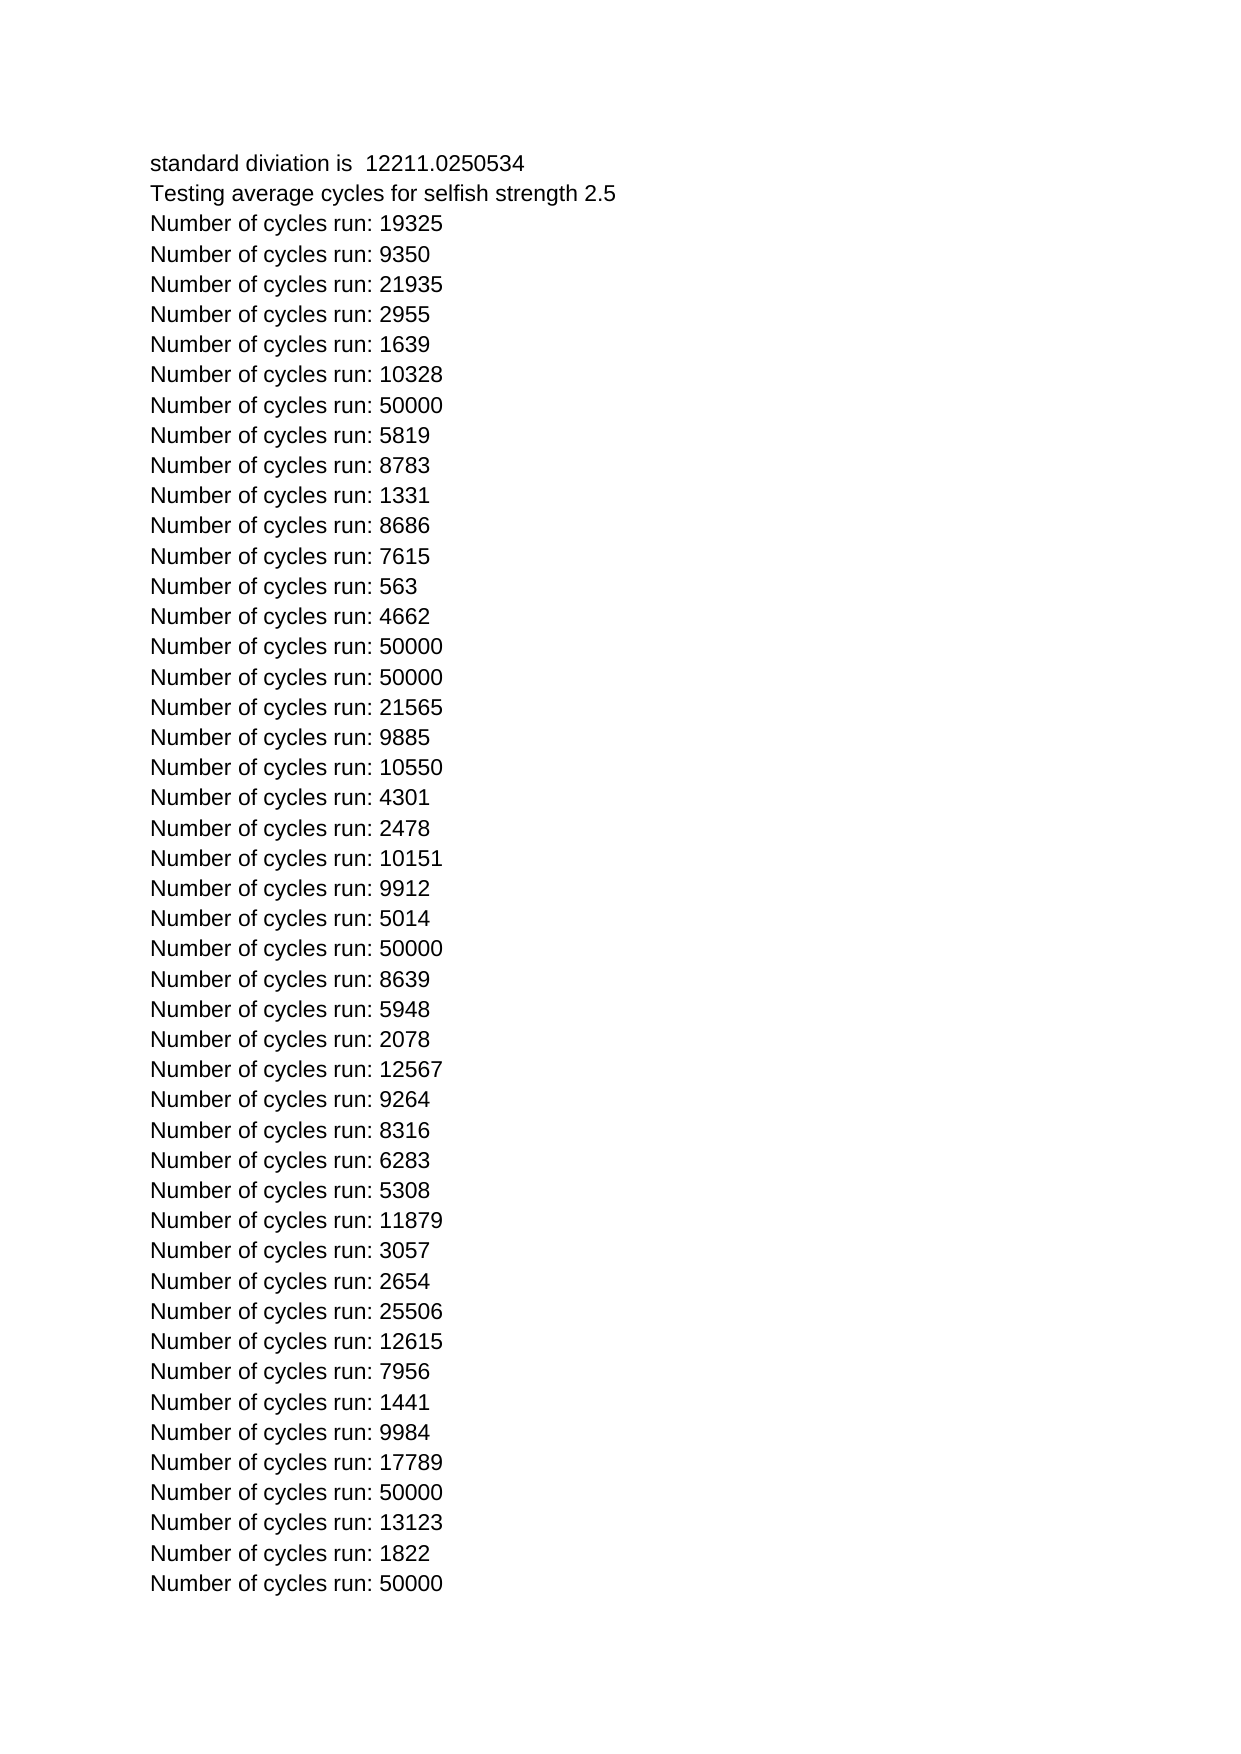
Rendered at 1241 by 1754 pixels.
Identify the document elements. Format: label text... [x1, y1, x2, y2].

text Number of cycles run: 10550 [150, 754, 1090, 781]
text Number of cycles run: 9912 [150, 875, 1090, 901]
text Number of cycles run: 19325 [150, 210, 1090, 237]
text Number of cycles run: 10151 [150, 845, 1090, 871]
text Number of cycles run: 5948 [150, 996, 1090, 1022]
text Number of cycles run: 3057 [150, 1237, 1090, 1264]
text Number of cycles run: 1331 [150, 482, 1090, 509]
text Number of cycles run: 563 [150, 573, 1090, 599]
text Number of cycles run: 8639 [150, 966, 1090, 992]
text Number of cycles run: 2078 [150, 1026, 1090, 1052]
text standard diviation is 12211.0250534 [150, 150, 1090, 176]
text Testing average cycles for selfish strength 2.5 [150, 180, 1090, 207]
text Number of cycles run: 50000 [150, 935, 1090, 962]
text Number of cycles run: 7615 [150, 543, 1090, 569]
text Number of cycles run: 50000 [150, 633, 1090, 660]
text Number of cycles run: 8686 [150, 512, 1090, 539]
text Number of cycles run: 17789 [150, 1449, 1090, 1475]
text Number of cycles run: 5308 [150, 1177, 1090, 1203]
text Number of cycles run: 4662 [150, 603, 1090, 629]
text Number of cycles run: 13123 [150, 1509, 1090, 1536]
text Number of cycles run: 1822 [150, 1539, 1090, 1566]
text Number of cycles run: 2478 [150, 814, 1090, 841]
text Number of cycles run: 5014 [150, 905, 1090, 932]
text Number of cycles run: 50000 [150, 1479, 1090, 1506]
text Number of cycles run: 21565 [150, 694, 1090, 720]
text Number of cycles run: 1639 [150, 331, 1090, 358]
text Number of cycles run: 9984 [150, 1419, 1090, 1445]
text Number of cycles run: 9885 [150, 724, 1090, 750]
text Number of cycles run: 9264 [150, 1086, 1090, 1113]
text Number of cycles run: 9350 [150, 241, 1090, 267]
text Number of cycles run: 11879 [150, 1207, 1090, 1234]
text Number of cycles run: 5819 [150, 422, 1090, 448]
text Number of cycles run: 12567 [150, 1056, 1090, 1083]
text Number of cycles run: 2955 [150, 301, 1090, 327]
text Number of cycles run: 10328 [150, 361, 1090, 388]
text Number of cycles run: 50000 [150, 663, 1090, 690]
text Number of cycles run: 7956 [150, 1358, 1090, 1385]
text Number of cycles run: 50000 [150, 392, 1090, 418]
text Number of cycles run: 2654 [150, 1268, 1090, 1294]
text Number of cycles run: 8783 [150, 452, 1090, 478]
text Number of cycles run: 1441 [150, 1388, 1090, 1415]
text Number of cycles run: 12615 [150, 1328, 1090, 1354]
text Number of cycles run: 4301 [150, 784, 1090, 811]
text Number of cycles run: 50000 [150, 1570, 1090, 1596]
text Number of cycles run: 21935 [150, 271, 1090, 297]
text Number of cycles run: 8316 [150, 1117, 1090, 1143]
text Number of cycles run: 6283 [150, 1147, 1090, 1173]
text Number of cycles run: 25506 [150, 1298, 1090, 1324]
